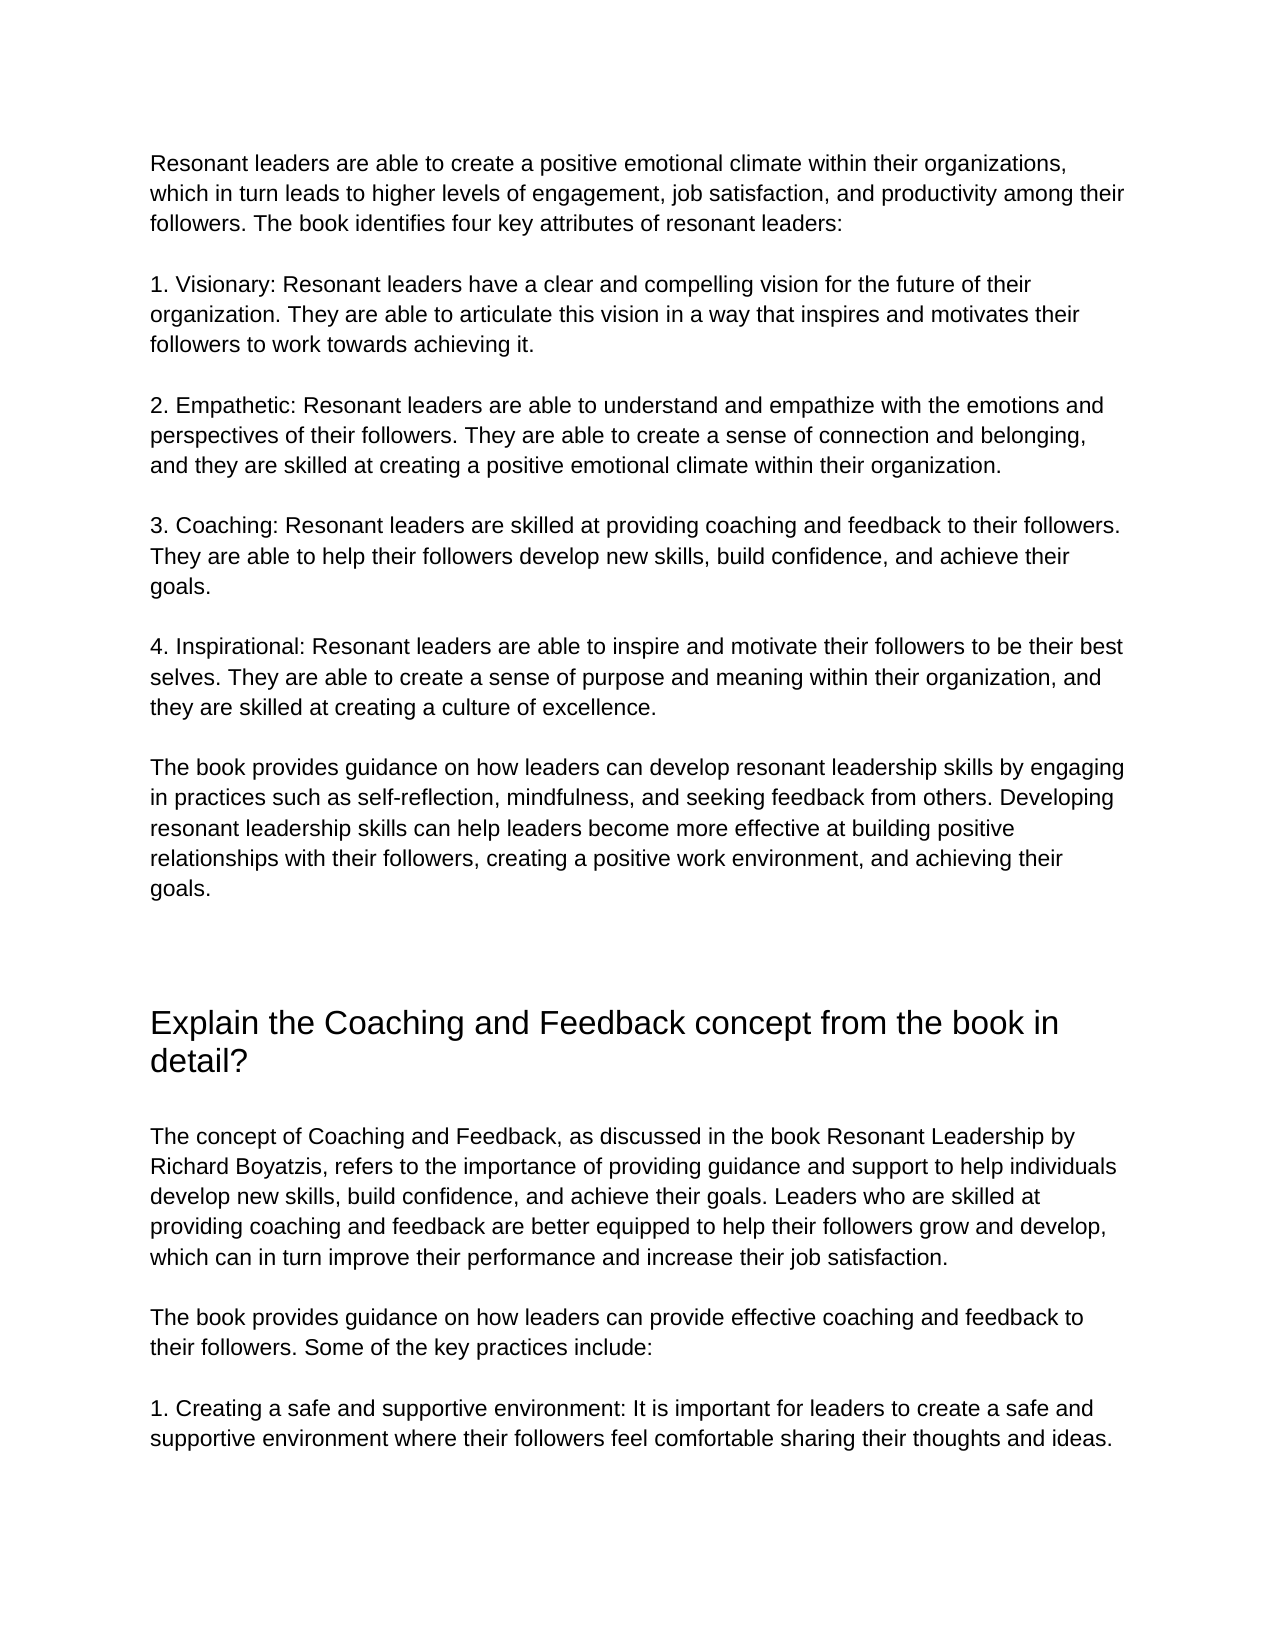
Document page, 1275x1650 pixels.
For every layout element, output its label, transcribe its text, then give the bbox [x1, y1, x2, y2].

text 1. Visionary: Resonant leaders have a clear and compelling vision for the future of their organization. They are able to articulate this vision in a way that inspires and motivates their followers to work towards achieving it. [150, 271, 1125, 358]
text The concept of Coaching and Feedback, as discussed in the book Resonant Leadership by Richard Boyatzis, refers to the importance of providing guidance and support to help individuals develop new skills, build confidence, and achieve their goals. Leaders who are skilled at providing coaching and feedback are better equipped to help their followers grow and develop, which can in turn improve their performance and increase their job satisfaction. [150, 1123, 1125, 1270]
text Resonant leaders are able to create a positive emotional climate within their organizations, which in turn leads to higher levels of engagement, job satisfaction, and productivity among their followers. The book identifies four key attributes of resonant leaders: [150, 150, 1125, 237]
text 3. Coaching: Resonant leaders are skilled at providing coaching and feedback to their followers. They are able to help their followers develop new skills, build confidence, and achieve their goals. [150, 512, 1125, 599]
text 4. Inspirational: Resonant leaders are able to inspire and motivate their followers to be their best selves. They are able to create a sense of purpose and meaning within their organization, and they are skilled at creating a culture of excellence. [150, 633, 1125, 720]
text 2. Empathetic: Resonant leaders are able to understand and empathize with the emotions and perspectives of their followers. They are able to create a sense of connection and belonging, and they are skilled at creating a positive emotional climate within their organization. [150, 392, 1125, 478]
subtitle Explain the Coaching and Feedback concept from the book in detail? [150, 1003, 1125, 1080]
text The book provides guidance on how leaders can develop resonant leadership skills by engaging in practices such as self-reflection, mindfulness, and seeking feedback from others. Developing resonant leadership skills can help leaders become more effective at building positive relationships with their followers, creating a positive work environment, and achieving their goals. [150, 754, 1125, 901]
text The book provides guidance on how leaders can provide effective coaching and feedback to their followers. Some of the key practices include: [150, 1304, 1125, 1361]
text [150, 1394, 1125, 1451]
